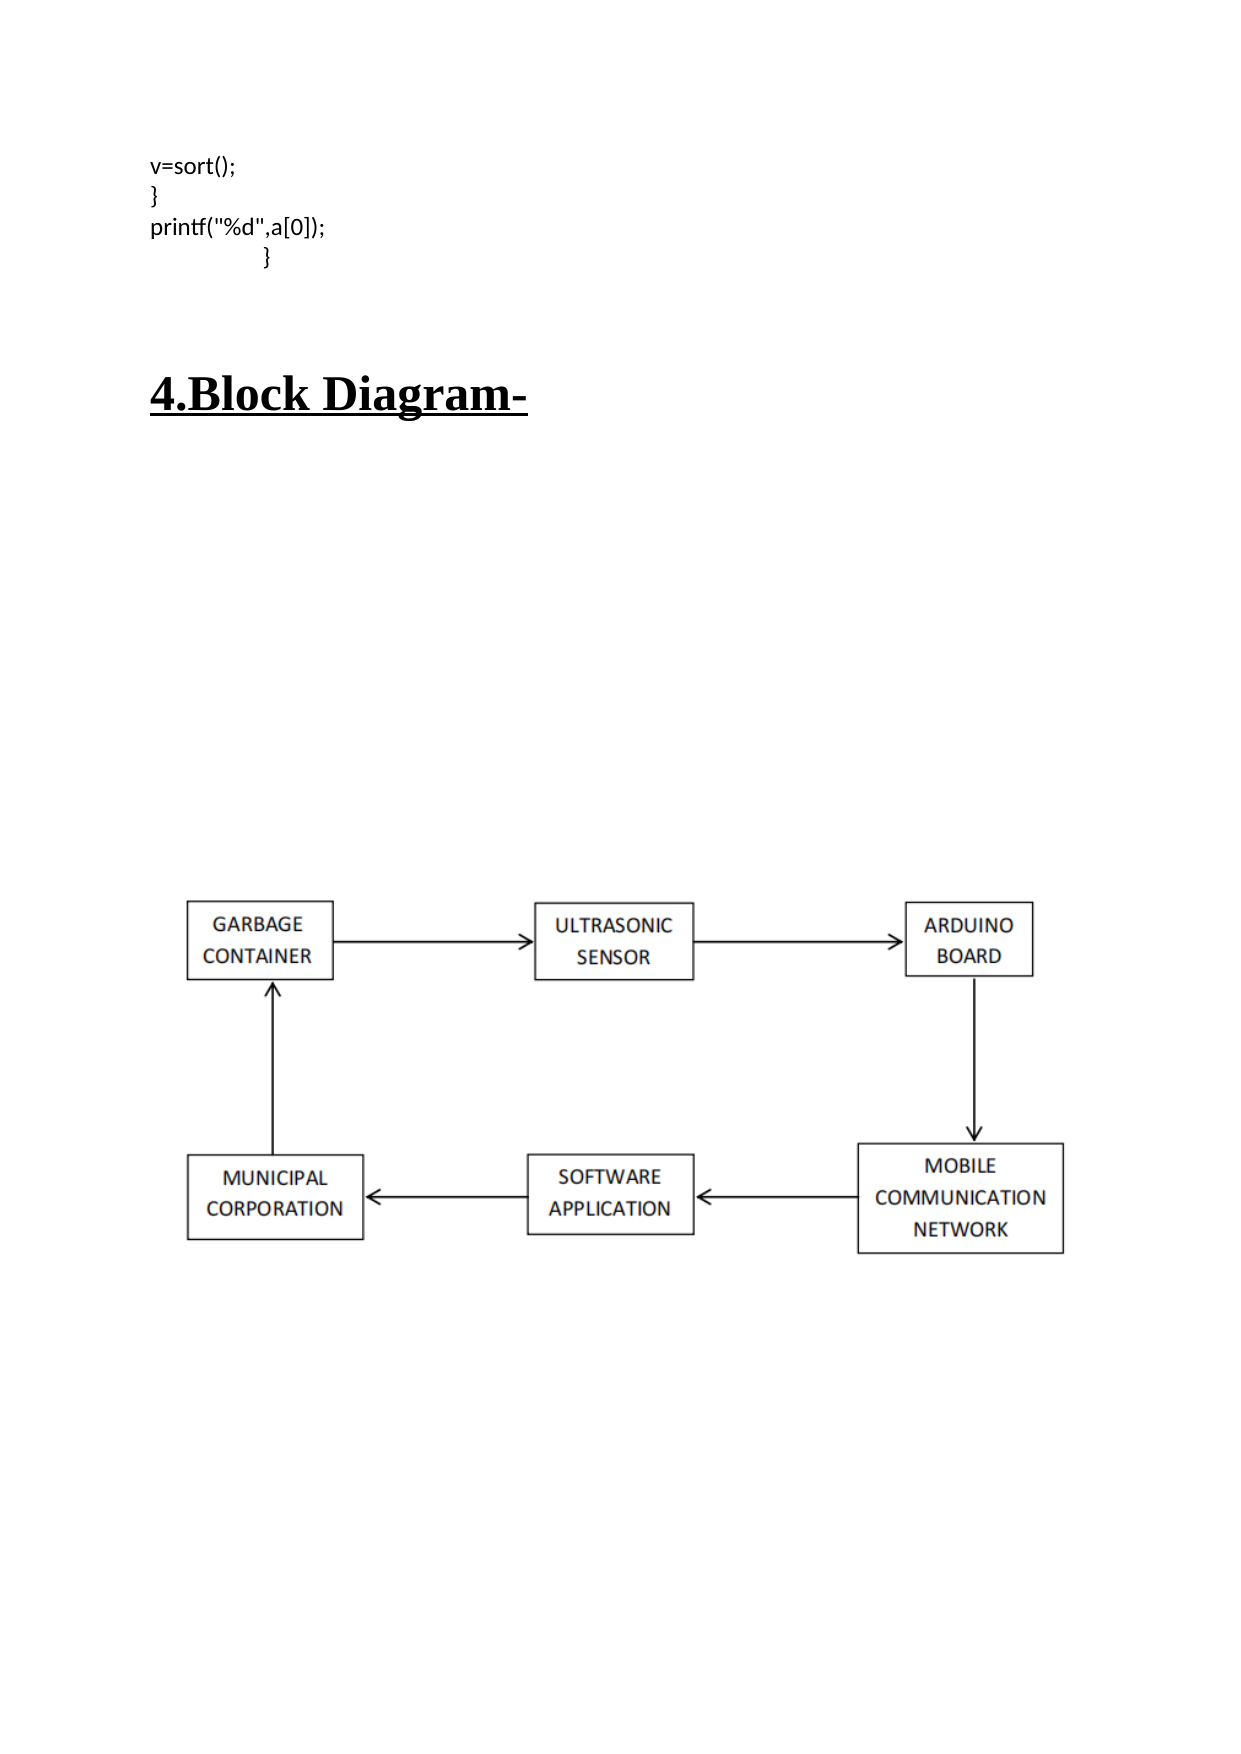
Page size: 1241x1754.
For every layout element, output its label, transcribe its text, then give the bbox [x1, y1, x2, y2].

text v=sort(); [150, 150, 1090, 181]
text printf("%d",a[0]); [150, 211, 1090, 242]
picture [150, 881, 1091, 1293]
text 4.Block Diagram- [150, 364, 1090, 421]
list } [262, 242, 1090, 272]
text } [150, 181, 1090, 211]
